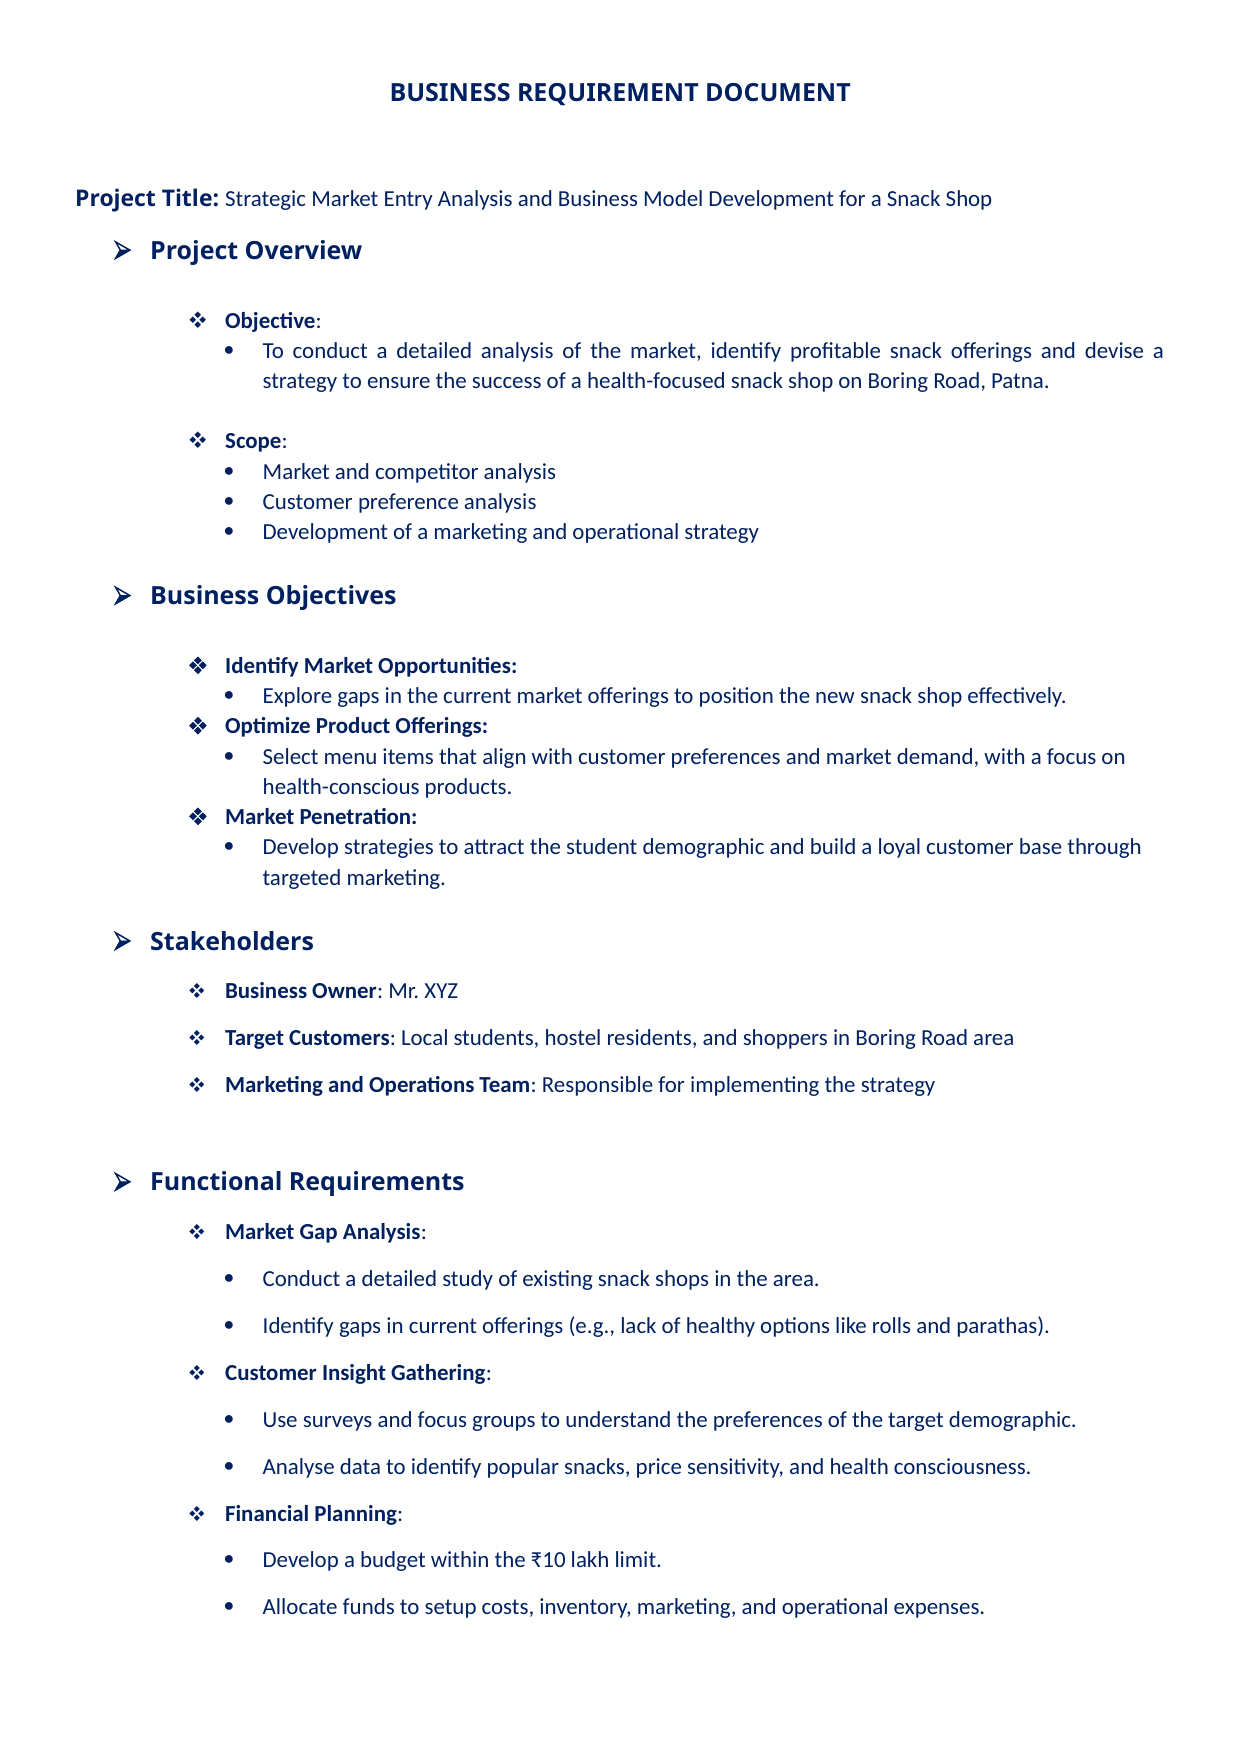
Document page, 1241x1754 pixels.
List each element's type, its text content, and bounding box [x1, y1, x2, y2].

list Stakeholders [112, 923, 1165, 957]
list Financial Planning: [187, 1499, 1165, 1527]
list Allocate funds to setup costs, inventory, marketing, and operational expenses. [225, 1592, 1165, 1621]
list Market and competitor analysis [225, 457, 1165, 485]
list Functional Requirements [112, 1164, 1165, 1198]
list Analyse data to identify popular snacks, price sensitivity, and health consciousness. [225, 1452, 1165, 1480]
list Conduct a detailed study of existing snack shops in the area. [225, 1264, 1165, 1292]
list Use surveys and focus groups to understand the preferences of the target demographic. [225, 1405, 1165, 1433]
list Develop a budget within the ₹10 lakh limit. [225, 1546, 1165, 1574]
list Market Gap Analysis: [187, 1217, 1165, 1246]
list Target Customers: Local students, hostel residents, and shoppers in Boring Road area [187, 1023, 1165, 1051]
list Select menu items that align with customer preferences and market demand, with a focus on health-conscious products. [225, 742, 1165, 800]
list Customer Insight Gathering: [187, 1358, 1165, 1386]
list Marketing and Operations Team: Responsible for implementing the strategy [187, 1070, 1165, 1098]
list Customer preference analysis [225, 487, 1165, 515]
list Optimize Product Offerings: [187, 712, 1165, 740]
list Explore gaps in the current market offerings to position the new snack shop effectively. [225, 681, 1165, 709]
list To conduct a detailed analysis of the market, identify profitable snack offerings and devise a strategy to ensure the success of a health-focused snack shop on Boring Road, Patna. [225, 336, 1165, 394]
list Business Objectives [112, 578, 1165, 612]
text BUSINESS REQUIREMENT DOCUMENT [75, 75, 1165, 109]
list Development of a marketing and operational strategy [225, 517, 1165, 545]
list Identify gaps in current offerings (e.g., lack of healthy options like rolls and parathas). [225, 1311, 1165, 1339]
list Market Penetration: [187, 802, 1165, 830]
list Project Overview [112, 232, 1165, 266]
list Business Owner: Mr. XYZ [187, 977, 1165, 1004]
text Project Title: Strategic Market Entry Analysis and Business Model Development for a Snack Shop [75, 182, 1165, 213]
list Scope: [187, 427, 1165, 455]
list Develop strategies to attract the student demographic and build a loyal customer base through targeted marketing. [225, 832, 1165, 891]
list Objective: [187, 306, 1165, 334]
list Identify Market Opportunities: [187, 651, 1165, 679]
